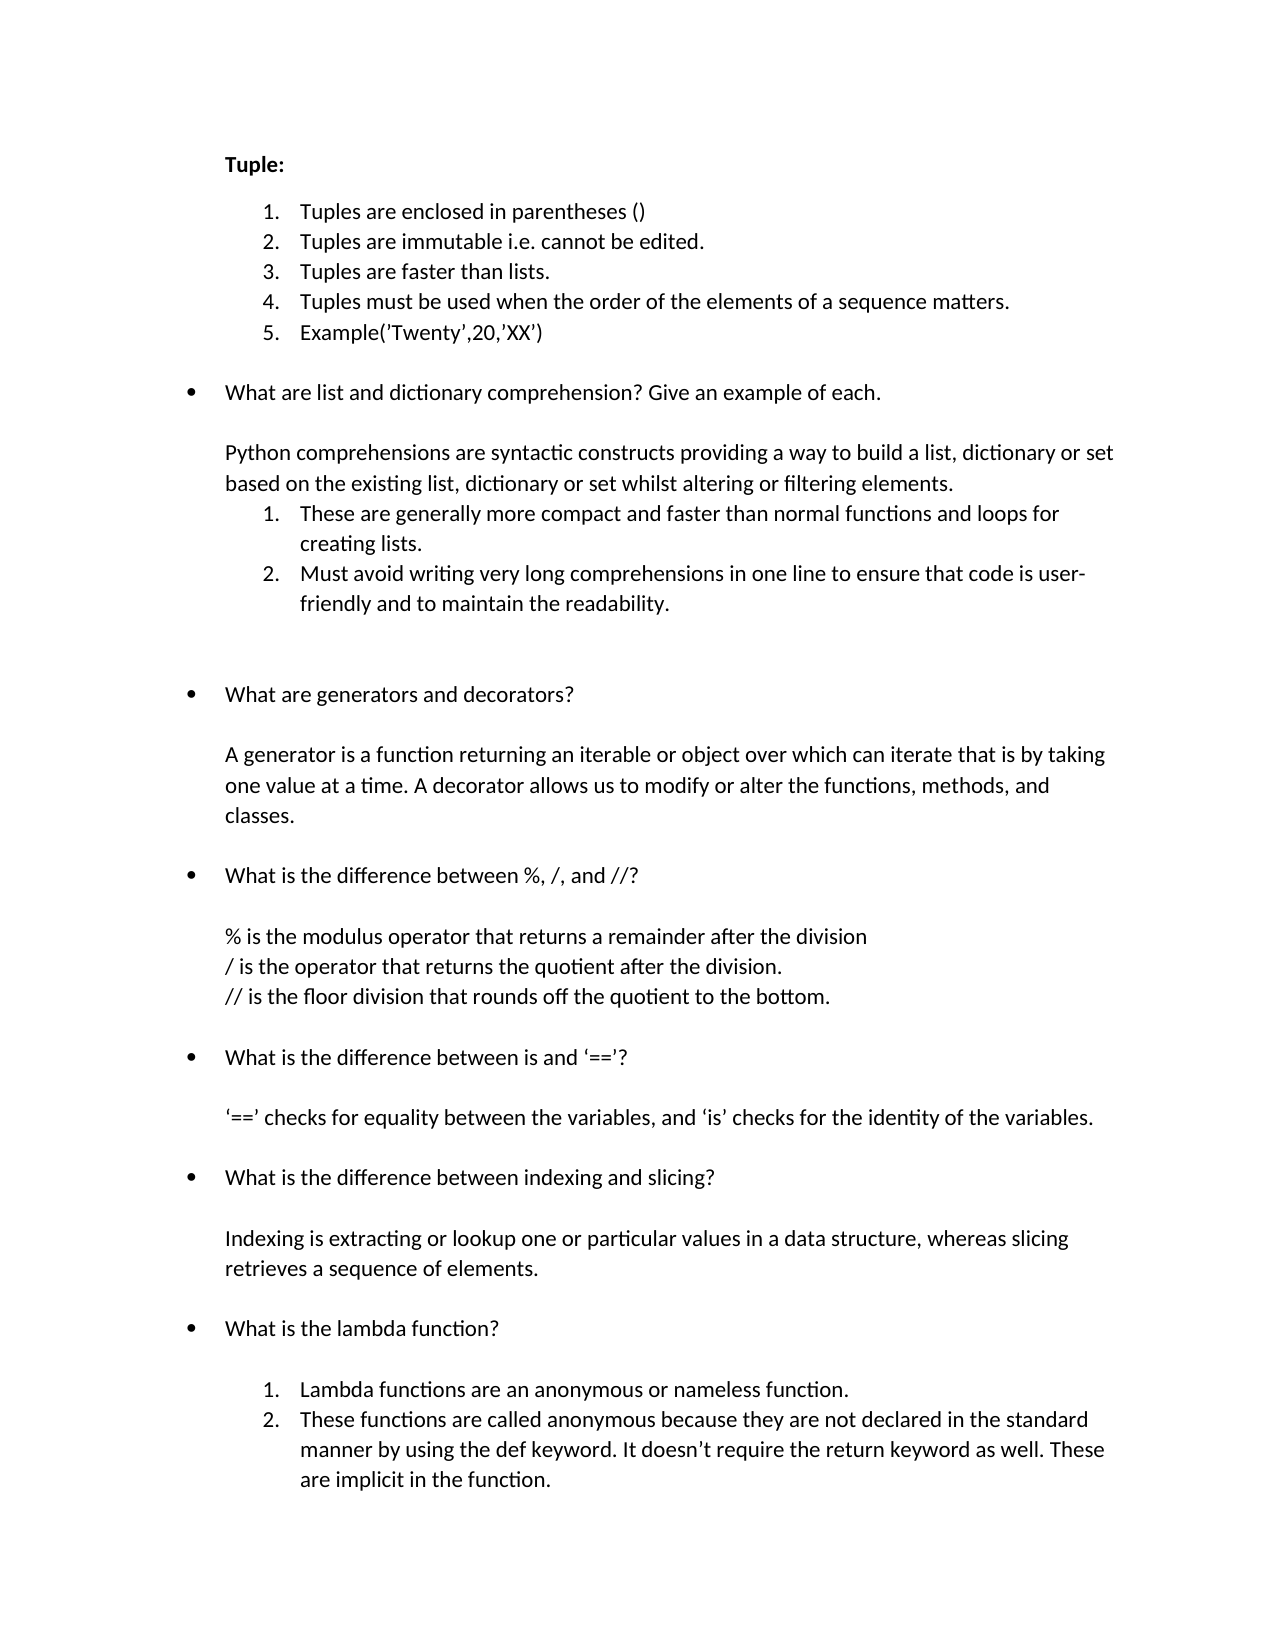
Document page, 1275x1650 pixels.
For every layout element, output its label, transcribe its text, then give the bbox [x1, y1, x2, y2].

list Python comprehensions are syntactic constructs providing a way to build a list, dictionary or set based on the existing list, dictionary or set whilst altering or filtering elements. [225, 438, 1125, 497]
list These are generally more compact and faster than normal functions and loops for creating lists. [262, 499, 1125, 557]
list Lambda functions are an anonymous or nameless function. [262, 1375, 1125, 1403]
list What is the difference between is and ‘==’? [187, 1043, 1125, 1071]
list What are generators and decorators? [187, 680, 1125, 708]
list Tuples are faster than lists. [262, 257, 1125, 285]
list Example(’Twenty’,20,’XX’) [262, 318, 1125, 346]
list Tuples are immutable i.e. cannot be edited. [262, 227, 1125, 255]
list % is the modulus operator that returns a remainder after the division [225, 922, 1125, 950]
list Must avoid writing very long comprehensions in one line to ensure that code is user-friendly and to maintain the readability. [262, 559, 1125, 618]
list What is the difference between %, /, and //? [187, 861, 1125, 889]
list // is the floor division that rounds off the quotient to the bottom. [225, 982, 1125, 1010]
list Tuples are enclosed in parentheses () [262, 197, 1125, 225]
list ‘==’ checks for equality between the variables, and ‘is’ checks for the identity of the variables. [225, 1103, 1125, 1131]
list A generator is a function returning an iterable or object over which can iterate that is by taking one value at a time. A decorator allows us to modify or alter the functions, methods, and classes. [225, 741, 1125, 829]
list What is the lambda function? [187, 1314, 1125, 1343]
list What are list and dictionary comprehension? Give an example of each. [187, 378, 1125, 406]
list These functions are called anonymous because they are not declared in the standard manner by using the def keyword. It doesn’t require the return keyword as well. These are implicit in the function. [262, 1405, 1125, 1494]
list Indexing is extracting or lookup one or particular values in a data structure, whereas slicing retrieves a sequence of elements. [225, 1224, 1125, 1282]
text Tuple: [225, 150, 1125, 178]
list What is the difference between indexing and slicing? [187, 1163, 1125, 1192]
list Tuples must be used when the order of the elements of a sequence matters. [262, 287, 1125, 316]
list / is the operator that returns the quotient after the division. [225, 952, 1125, 980]
